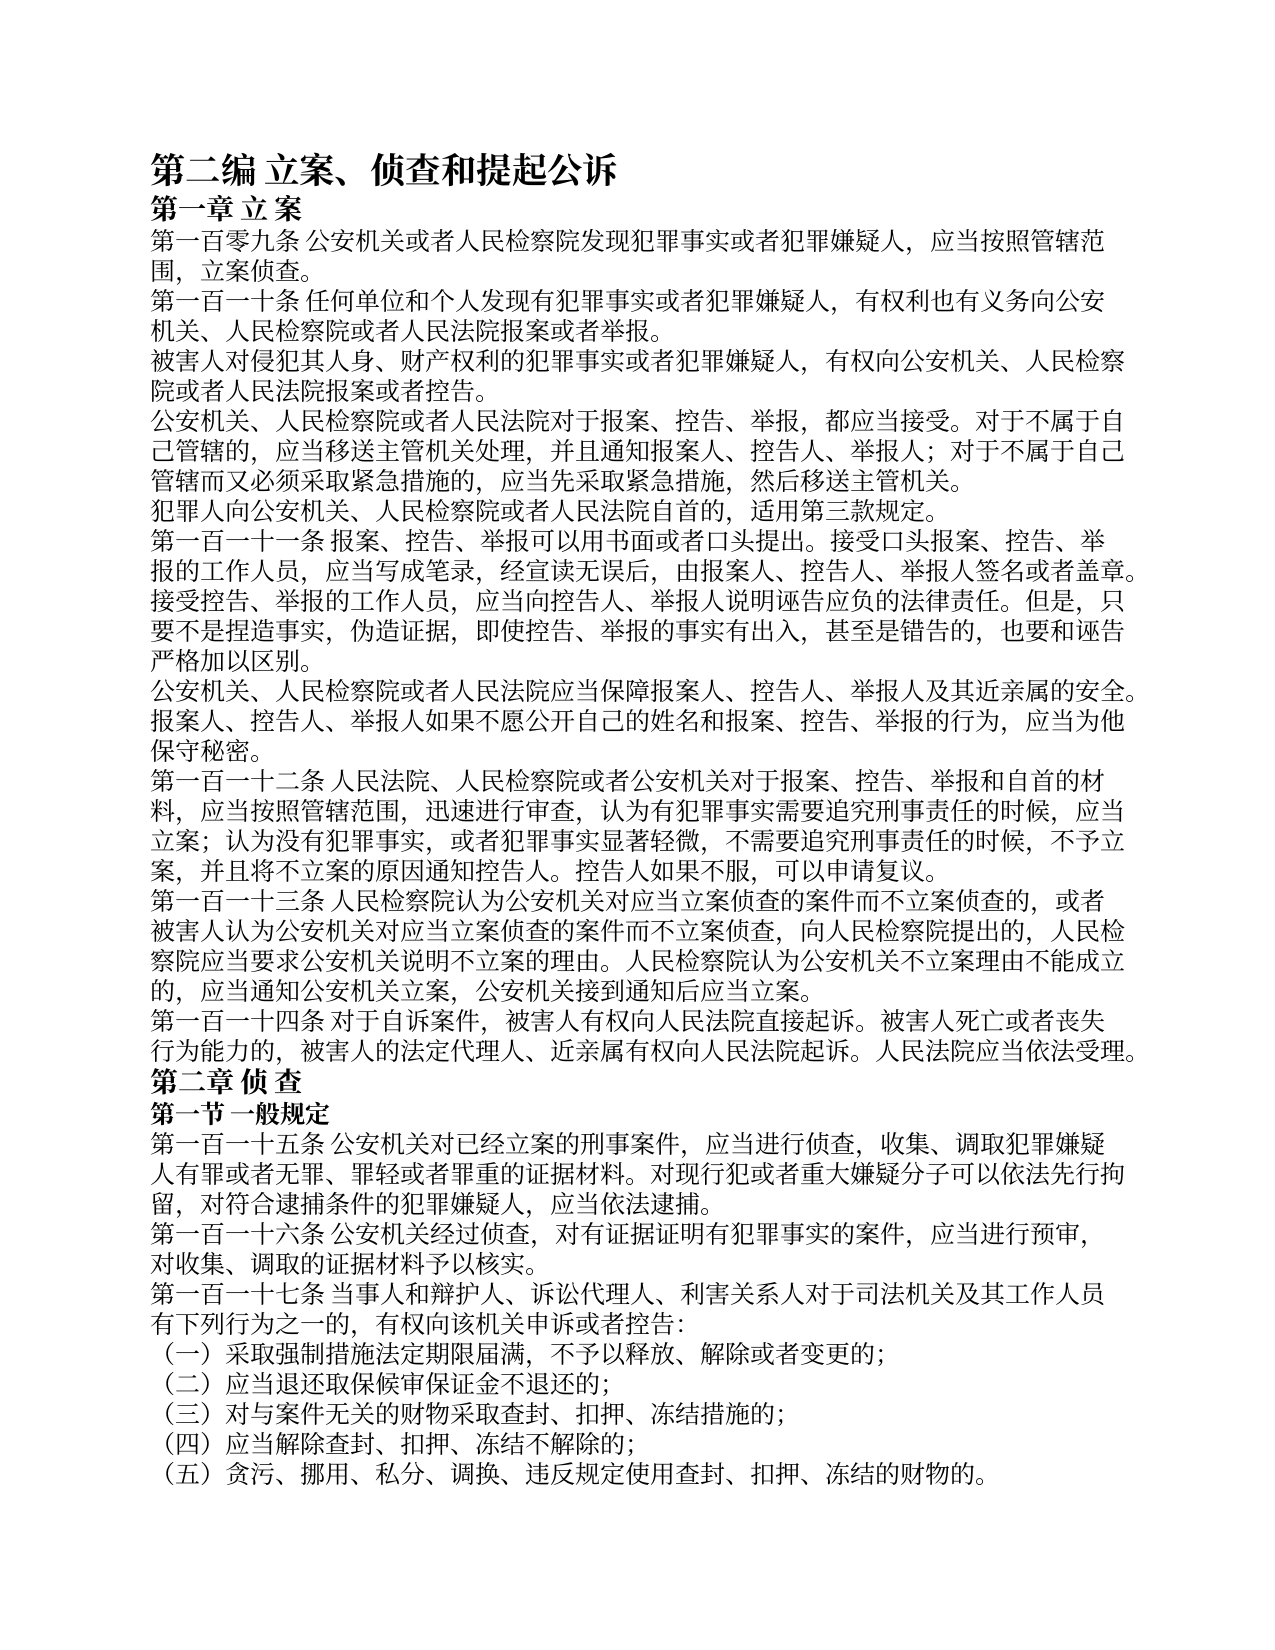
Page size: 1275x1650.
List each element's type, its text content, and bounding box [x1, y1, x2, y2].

text 第一百零九条 公安机关或者人民检察院发现犯罪事实或者犯罪嫌疑人，应当按照管辖范围，立案侦查。 [150, 226, 1125, 286]
text 接受控告、举报的工作人员，应当向控告人、举报人说明诬告应负的法律责任。但是，只要不是捏造事实，伪造证据，即使控告、举报的事实有出入，甚至是错告的，也要和诬告严格加以区别。 [150, 586, 1125, 676]
text 第一百一十一条 报案、控告、举报可以用书面或者口头提出。接受口头报案、控告、举报的工作人员，应当写成笔录，经宣读无误后，由报案人、控告人、举报人签名或者盖章。 [150, 526, 1125, 586]
subtitle 第一节 一般规定 [150, 1100, 1125, 1130]
text （一）采取强制措施法定期限届满，不予以释放、解除或者变更的； [150, 1340, 1125, 1370]
text 犯罪人向公安机关、人民检察院或者人民法院自首的，适用第三款规定。 [150, 496, 1125, 526]
text 第一百一十四条 对于自诉案件，被害人有权向人民法院直接起诉。被害人死亡或者丧失行为能力的，被害人的法定代理人、近亲属有权向人民法院起诉。人民法院应当依法受理。 [150, 1006, 1125, 1066]
text （二）应当退还取保候审保证金不退还的； [150, 1370, 1125, 1400]
text （四）应当解除查封、扣押、冻结不解除的； [150, 1430, 1125, 1460]
subtitle 第二章 侦 查 [150, 1066, 1125, 1100]
subtitle 第二编 立案、侦查和提起公诉 [150, 150, 1125, 192]
subtitle 第一章 立 案 [150, 192, 1125, 226]
text 第一百一十六条 公安机关经过侦查，对有证据证明有犯罪事实的案件，应当进行预审，对收集、调取的证据材料予以核实。 [150, 1220, 1125, 1280]
text 第一百一十三条 人民检察院认为公安机关对应当立案侦查的案件而不立案侦查的，或者被害人认为公安机关对应当立案侦查的案件而不立案侦查，向人民检察院提出的，人民检察院应当要求公安机关说明不立案的理由。人民检察院认为公安机关不立案理由不能成立的，应当通知公安机关立案，公安机关接到通知后应当立案。 [150, 886, 1125, 1006]
text 第一百一十条 任何单位和个人发现有犯罪事实或者犯罪嫌疑人，有权利也有义务向公安机关、人民检察院或者人民法院报案或者举报。 [150, 286, 1125, 346]
text （三）对与案件无关的财物采取查封、扣押、冻结措施的； [150, 1400, 1125, 1430]
text 公安机关、人民检察院或者人民法院应当保障报案人、控告人、举报人及其近亲属的安全。报案人、控告人、举报人如果不愿公开自己的姓名和报案、控告、举报的行为，应当为他保守秘密。 [150, 676, 1125, 766]
text （五）贪污、挪用、私分、调换、违反规定使用查封、扣押、冻结的财物的。 [150, 1460, 1125, 1490]
text 第一百一十五条 公安机关对已经立案的刑事案件，应当进行侦查，收集、调取犯罪嫌疑人有罪或者无罪、罪轻或者罪重的证据材料。对现行犯或者重大嫌疑分子可以依法先行拘留，对符合逮捕条件的犯罪嫌疑人，应当依法逮捕。 [150, 1130, 1125, 1220]
text 第一百一十七条 当事人和辩护人、诉讼代理人、利害关系人对于司法机关及其工作人员有下列行为之一的，有权向该机关申诉或者控告： [150, 1280, 1125, 1340]
text 第一百一十二条 人民法院、人民检察院或者公安机关对于报案、控告、举报和自首的材料，应当按照管辖范围，迅速进行审查，认为有犯罪事实需要追究刑事责任的时候，应当立案；认为没有犯罪事实，或者犯罪事实显著轻微，不需要追究刑事责任的时候，不予立案，并且将不立案的原因通知控告人。控告人如果不服，可以申请复议。 [150, 766, 1125, 886]
text 公安机关、人民检察院或者人民法院对于报案、控告、举报，都应当接受。对于不属于自己管辖的，应当移送主管机关处理，并且通知报案人、控告人、举报人；对于不属于自己管辖而又必须采取紧急措施的，应当先采取紧急措施，然后移送主管机关。 [150, 406, 1125, 496]
text 被害人对侵犯其人身、财产权利的犯罪事实或者犯罪嫌疑人，有权向公安机关、人民检察院或者人民法院报案或者控告。 [150, 346, 1125, 406]
